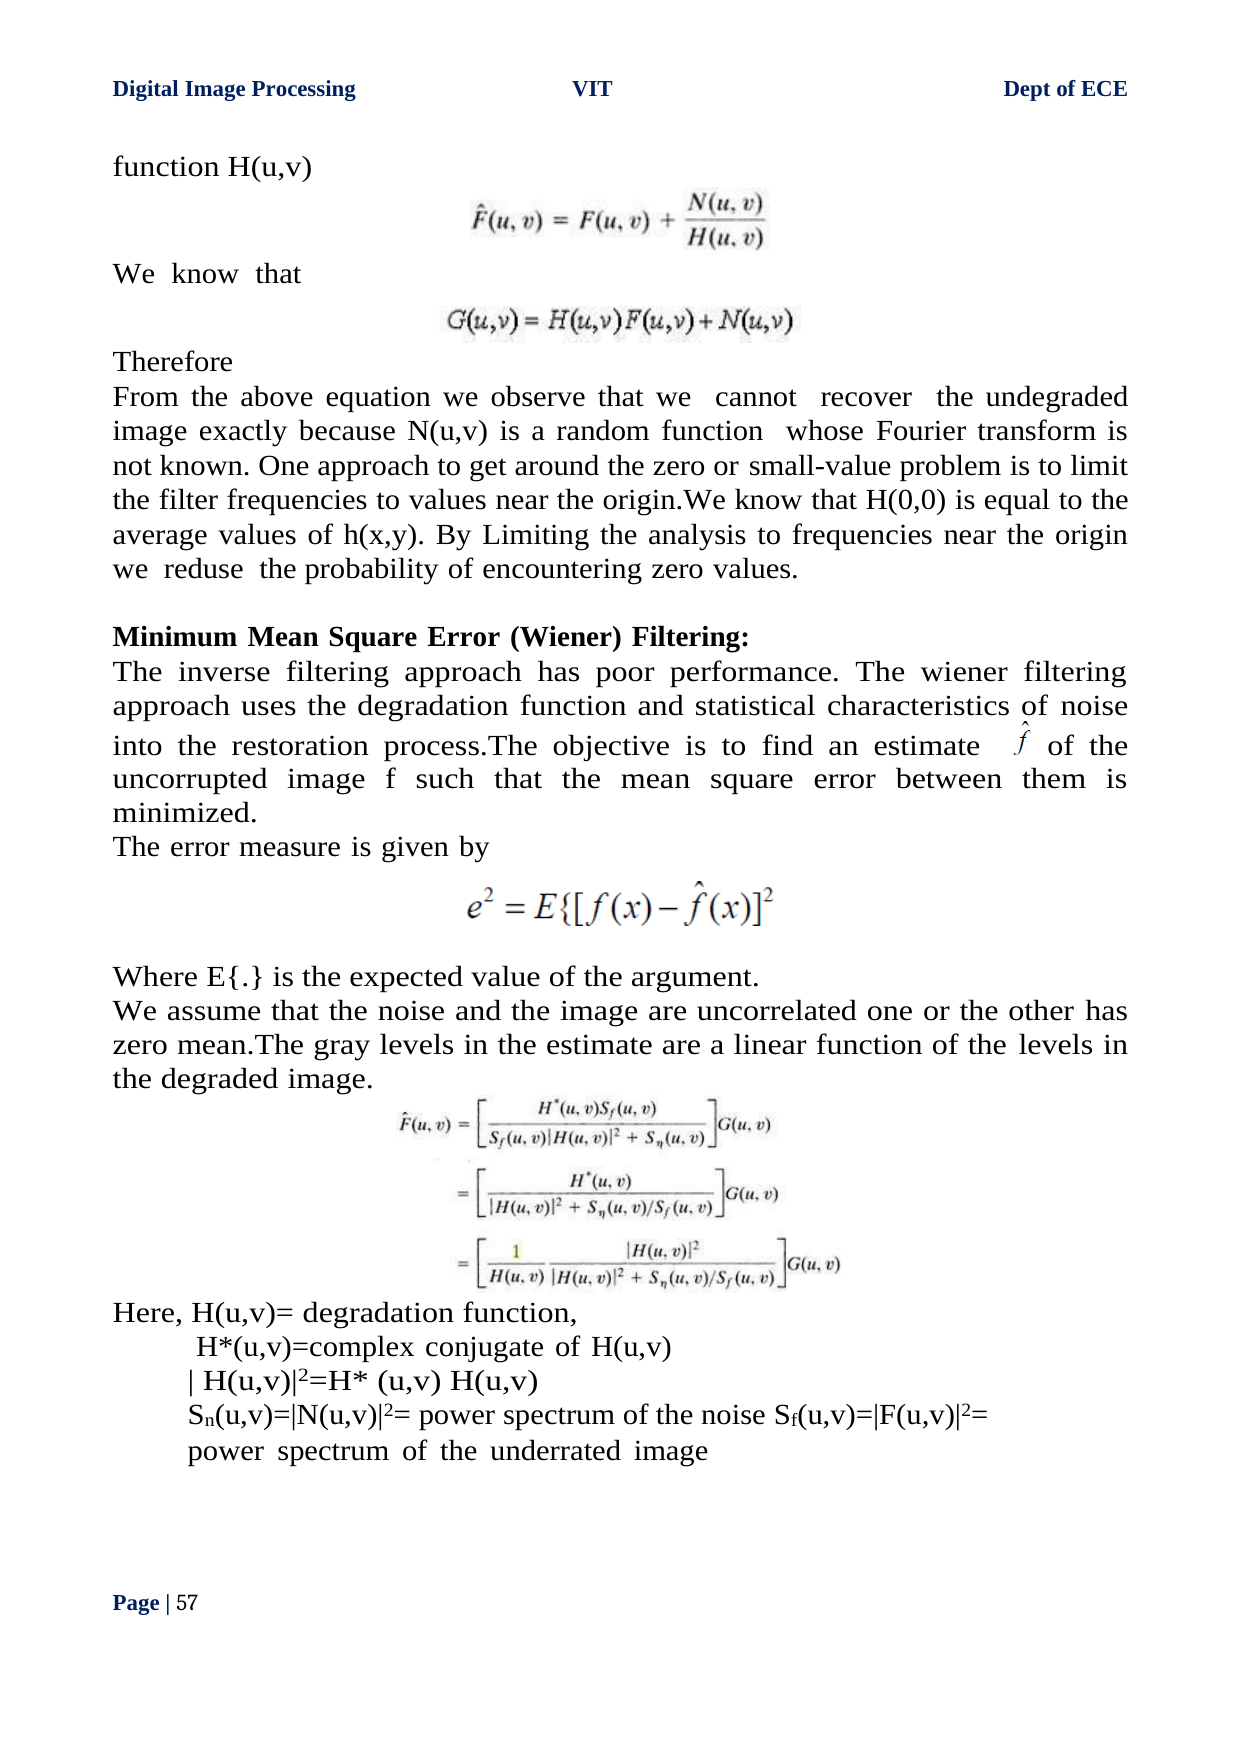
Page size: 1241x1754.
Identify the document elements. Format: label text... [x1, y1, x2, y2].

picture [1012, 721, 1031, 755]
text The error measure is given by [112, 829, 1140, 863]
text Here, H(u,v)= degradation function, H*(u,v)=complex conjugate of H(u,v) [112, 1295, 771, 1362]
picture [469, 187, 771, 255]
text We assume that the noise and the image are uncorrelated one or the other has zero mean.The gray levels in the estimate are a linear function of the levels in the degraded image. [112, 993, 1128, 1094]
text | H(u,v)|2=H* (u,v) H(u,v) [187, 1363, 1140, 1396]
picture [466, 881, 774, 926]
text The inverse filtering approach has poor performance. The wiener filtering approach uses the degradation function and statistical characteristics of noise into the restoration process.The objective is to find an estimate of the uncorrupted image f such that the mean square error between them is minimized. [112, 654, 1128, 829]
text function H(u,v) [112, 149, 1140, 182]
picture [395, 1095, 844, 1293]
text Where E{.} is the expected value of the argument. [112, 959, 1140, 992]
subtitle Minimum Mean Square Error (Wiener) Filtering: [112, 619, 1140, 653]
text Sn(u,v)=|N(u,v)|2= power spectrum of the noise Sf(u,v)=|F(u,v)|2= power spectrum of the underrated image [187, 1397, 1010, 1469]
picture [438, 306, 802, 343]
text From the above equation we observe that we cannot recover the undegraded image exactly because N(u,v) is a random function whose Fourier transform is not known. One approach to get around the zero or small-value problem is to limit the filter frequencies to values near the origin.We know that H(0,0) is equal to the average values of h(x,y). By Limiting the analysis to frequencies near the origin we reduse the probability of encountering zero values. [112, 379, 1128, 585]
text We know that Therefore [112, 201, 301, 378]
